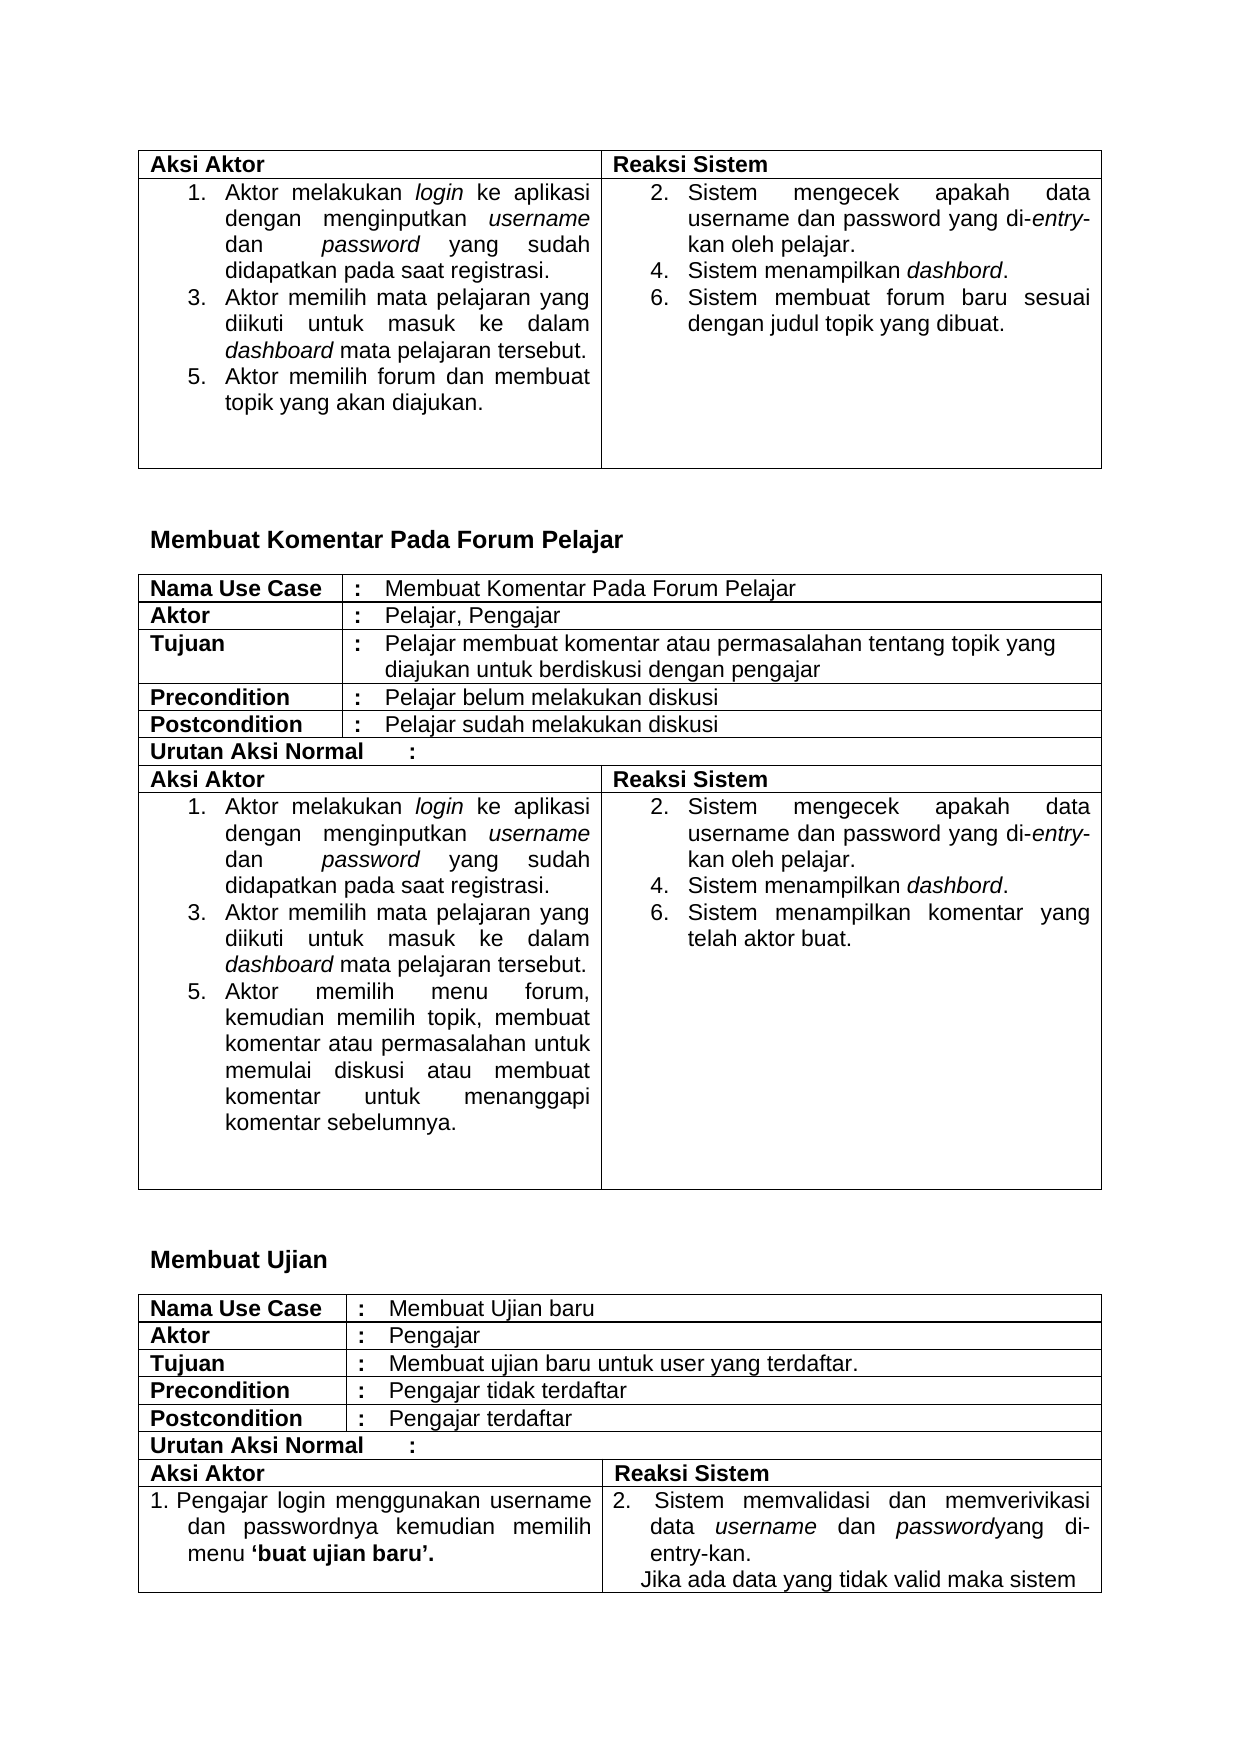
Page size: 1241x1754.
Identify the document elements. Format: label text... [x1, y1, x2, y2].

table_cell Pengajar terdaftar [377, 1405, 1101, 1431]
table_header : [343, 575, 373, 601]
table_cell Pelajar sudah melakukan diskusi [373, 711, 1101, 737]
table_cell Pelajar belum melakukan diskusi [373, 684, 1101, 710]
table_cell Aktor melakukan login ke aplikasi dengan menginputkan username dan password yang sudah didapatkan pada saat registrasi. Aktor memilih mata pelajaran yang diikuti untuk masuk ke dalam dashboard mata pelajaran tersebut. Aktor memilih menu forum, kemudian memilih topik, membuat komentar atau permasalahan untuk memulai diskusi atau membuat komentar untuk menanggapi komentar sebelumnya. [139, 793, 601, 1188]
table_cell : [343, 630, 373, 682]
table_header Membuat Ujian baru [377, 1295, 1101, 1321]
table_header Nama Use Case [139, 1295, 346, 1321]
table_cell Pengajar [377, 1323, 1101, 1349]
table_cell Aksi Aktor [139, 1460, 602, 1486]
table_cell Aktor [139, 603, 342, 629]
table_cell Sistem mengecek apakah data username dan password yang di-entry-kan oleh pelajar. Sistem menampilkan dashbord. Sistem menampilkan komentar yang telah aktor buat. [602, 793, 1101, 1188]
table_cell Reaksi Sistem [602, 151, 1101, 177]
table_cell Membuat ujian baru untuk user yang terdaftar. [377, 1350, 1101, 1376]
table_cell : [347, 1323, 377, 1349]
table_cell Aktor melakukan login ke aplikasi dengan menginputkan username dan password yang sudah didapatkan pada saat registrasi. Aktor memilih mata pelajaran yang diikuti untuk masuk ke dalam dashboard mata pelajaran tersebut. Aktor memilih forum dan membuat topik yang akan diajukan. [139, 179, 601, 468]
table_cell Reaksi Sistem [602, 766, 1101, 792]
table_cell Pengajar tidak terdaftar [377, 1377, 1101, 1404]
table_cell Aksi Aktor [139, 151, 601, 177]
table_cell : [343, 684, 373, 710]
subtitle Membuat Ujian [150, 1245, 1090, 1273]
table_cell Tujuan [139, 630, 342, 682]
table_cell : [343, 711, 373, 737]
table_cell Sistem mengecek apakah data username dan password yang di-entry-kan oleh pelajar. Sistem menampilkan dashbord. Sistem membuat forum baru sesuai dengan judul topik yang dibuat. [602, 179, 1101, 468]
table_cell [603, 1487, 1101, 1592]
table_cell Precondition [139, 1377, 346, 1404]
table_cell : [343, 603, 373, 629]
table_cell Pelajar, Pengajar [373, 603, 1101, 629]
table_cell : [347, 1350, 377, 1376]
table_cell Aktor [139, 1323, 346, 1349]
table_header Nama Use Case [139, 575, 342, 601]
table_cell Tujuan [139, 1350, 346, 1376]
table_cell Pelajar membuat komentar atau permasalahan tentang topik yang diajukan untuk berdiskusi dengan pengajar [373, 630, 1101, 682]
table_header Membuat Komentar Pada Forum Pelajar [373, 575, 1101, 601]
subtitle Membuat Komentar Pada Forum Pelajar [150, 524, 1090, 553]
table_cell Urutan Aksi Normal : [139, 738, 1101, 765]
table_cell : [347, 1405, 377, 1431]
table_cell Precondition [139, 684, 342, 710]
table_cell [139, 1487, 602, 1592]
table_cell Postcondition [139, 1405, 346, 1431]
table_cell Postcondition [139, 711, 342, 737]
table_cell Aksi Aktor [139, 766, 601, 792]
table_cell Reaksi Sistem [603, 1460, 1101, 1486]
table_cell Urutan Aksi Normal : [139, 1432, 1101, 1458]
table_header : [347, 1295, 377, 1321]
table_cell : [347, 1377, 377, 1404]
